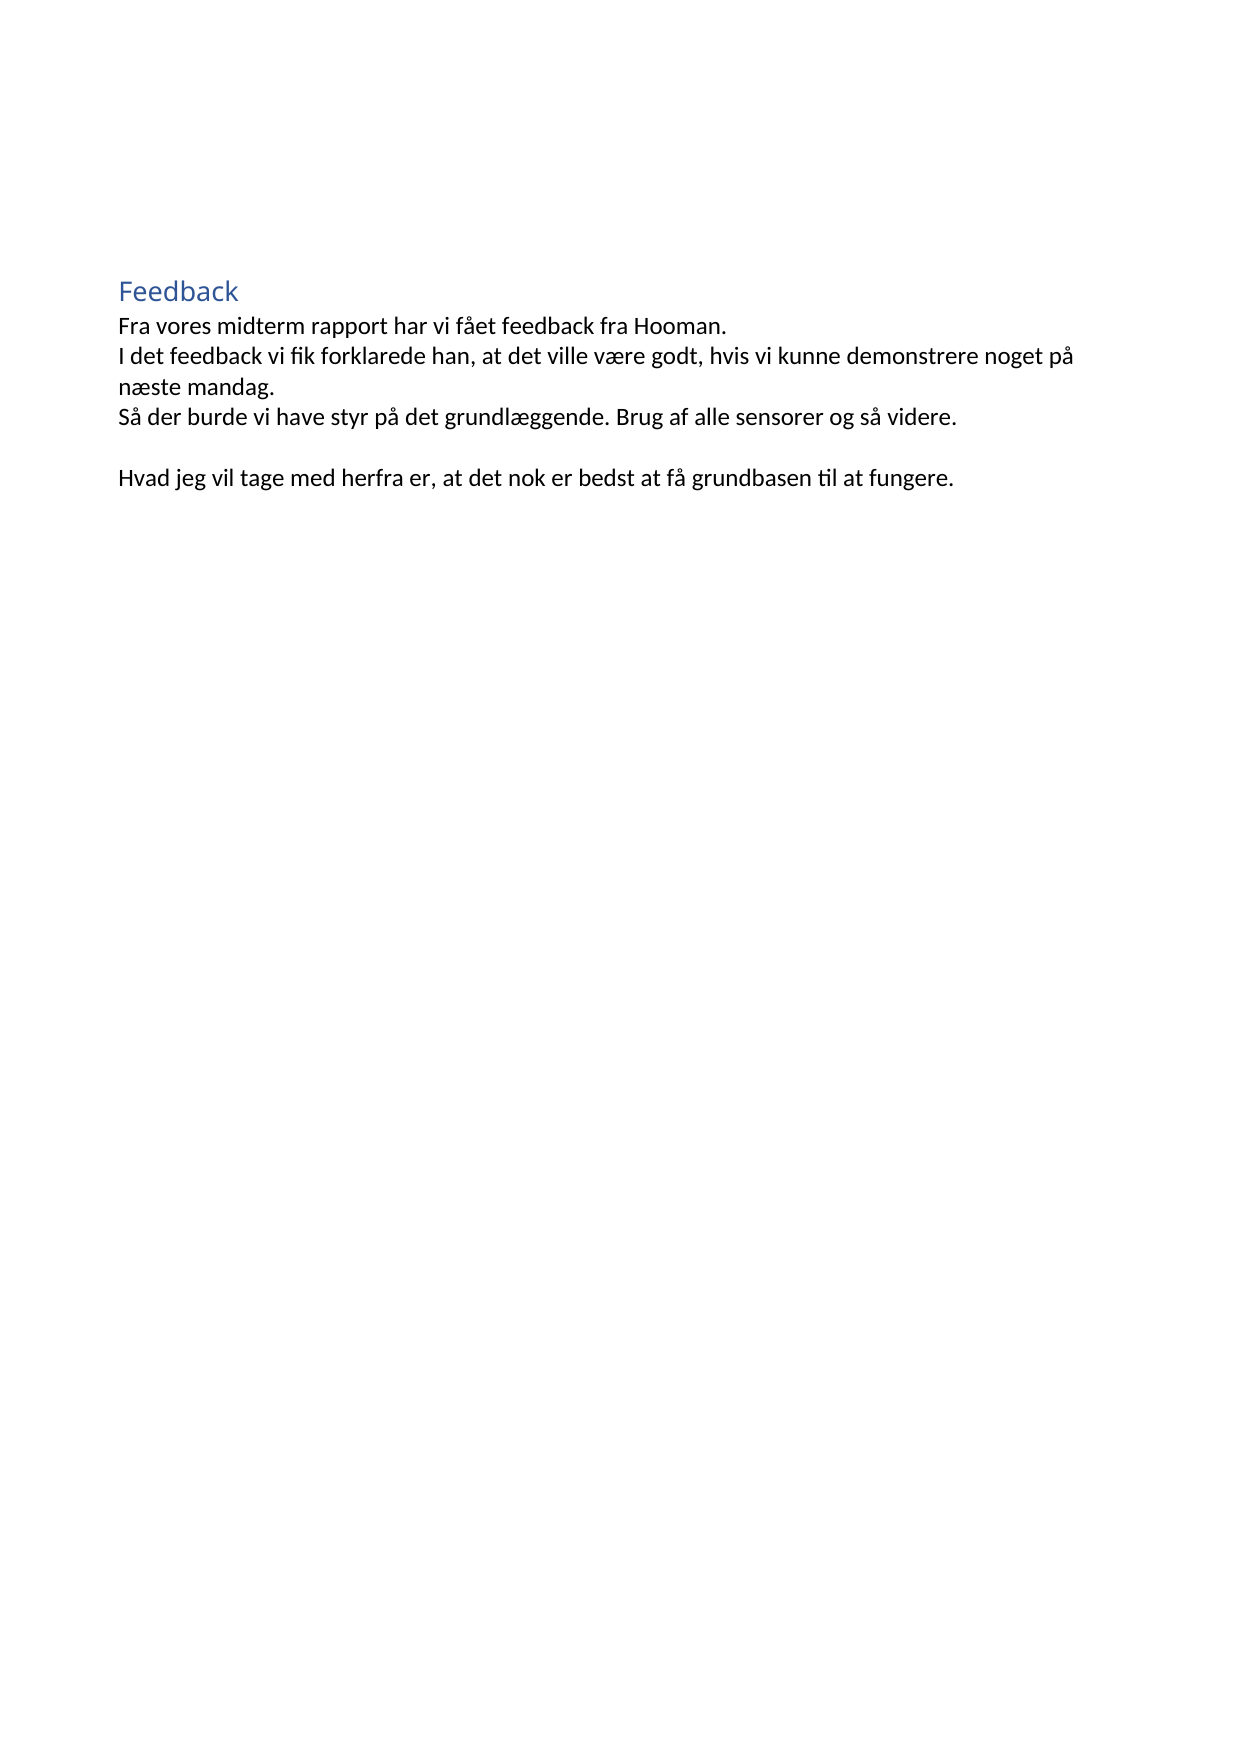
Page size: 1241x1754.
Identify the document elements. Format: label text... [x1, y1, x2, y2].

text I det feedback vi fik forklarede han, at det ville være godt, hvis vi kunne demonstrere noget på næste mandag. [118, 340, 1122, 401]
text Fra vores midterm rapport har vi fået feedback fra Hooman. [118, 310, 1122, 340]
subtitle Feedback [118, 273, 1122, 310]
text Så der burde vi have styr på det grundlæggende. Brug af alle sensorer og så videre. [118, 401, 1122, 432]
text Hvad jeg vil tage med herfra er, at det nok er bedst at få grundbasen til at fungere. [118, 462, 1122, 493]
